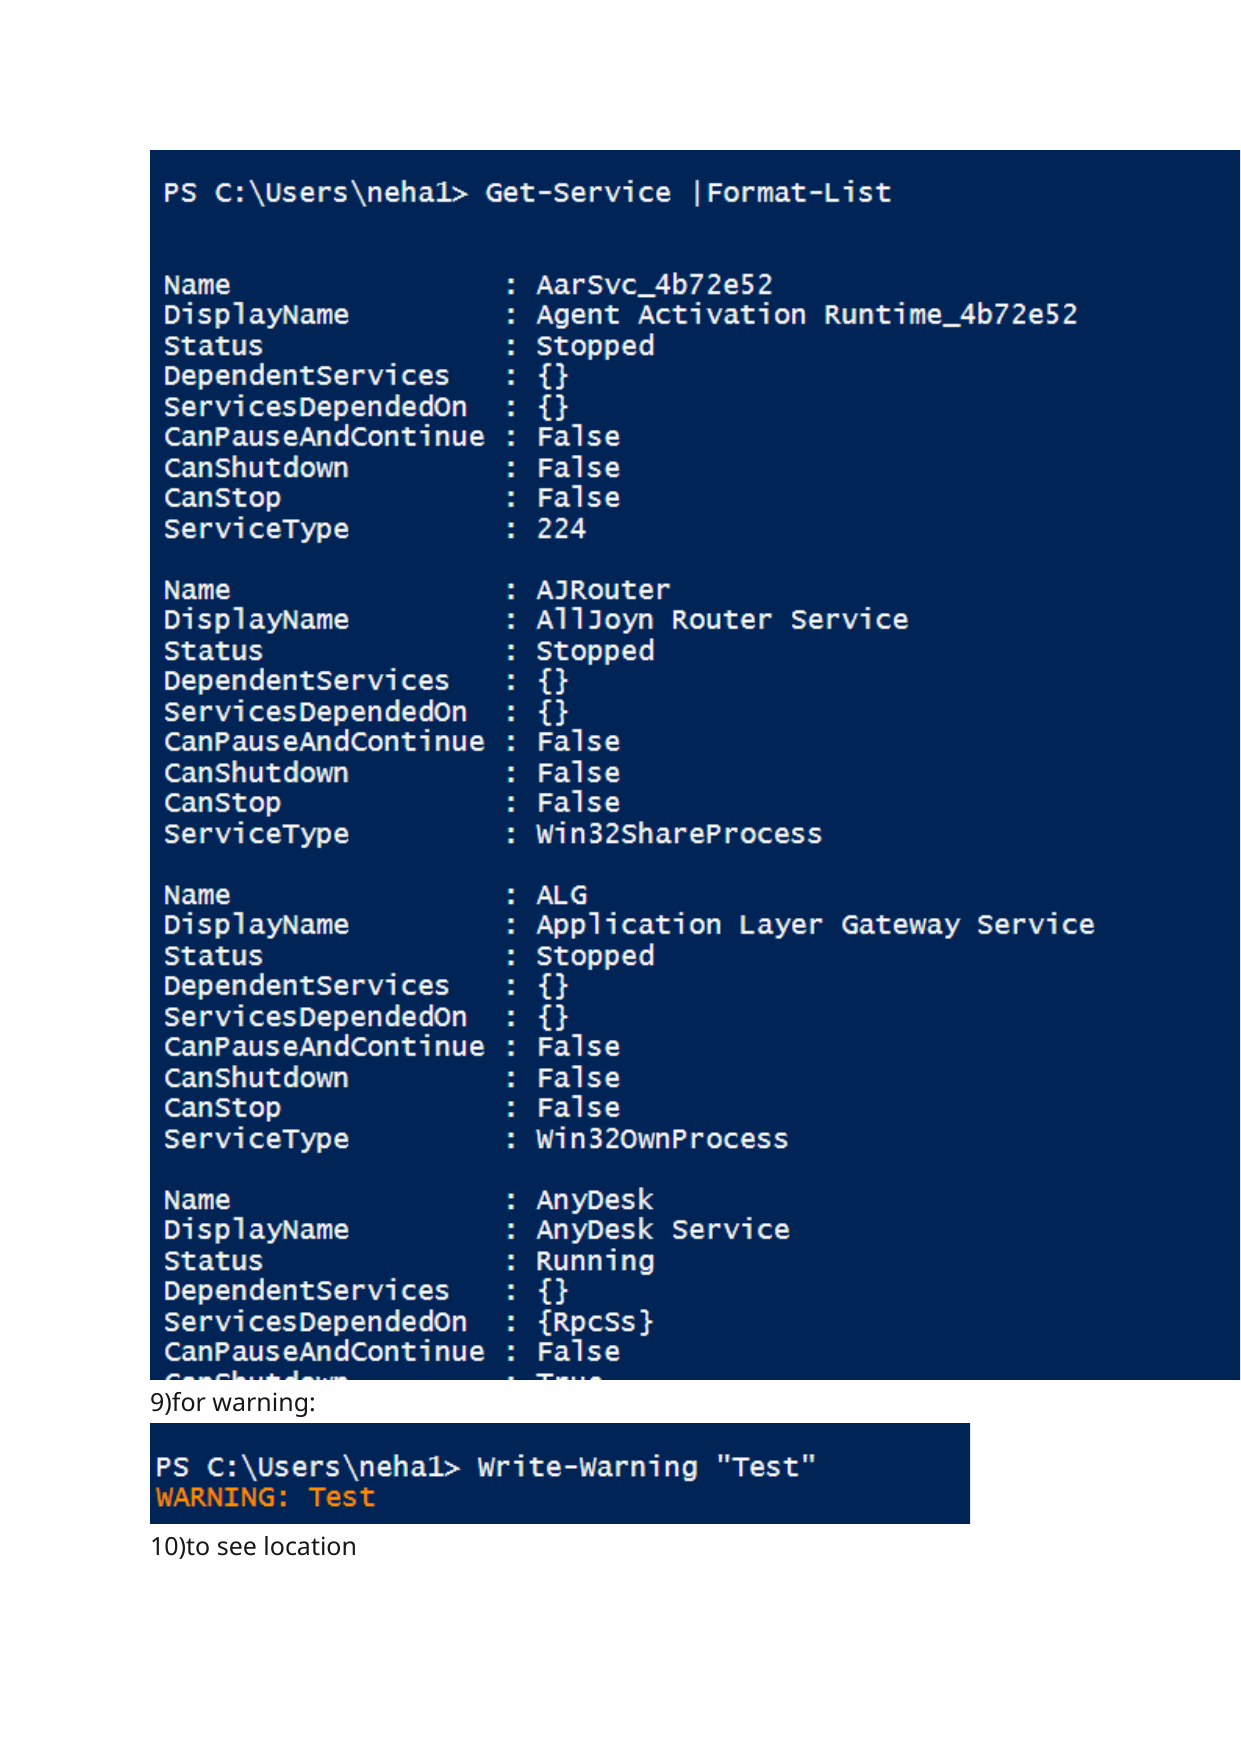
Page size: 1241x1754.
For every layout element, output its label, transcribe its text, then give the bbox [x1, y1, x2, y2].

text 10)to see location [150, 1529, 1090, 1563]
text 9)for warning: [150, 1385, 1090, 1419]
picture [150, 1423, 971, 1524]
picture [150, 150, 1241, 1380]
